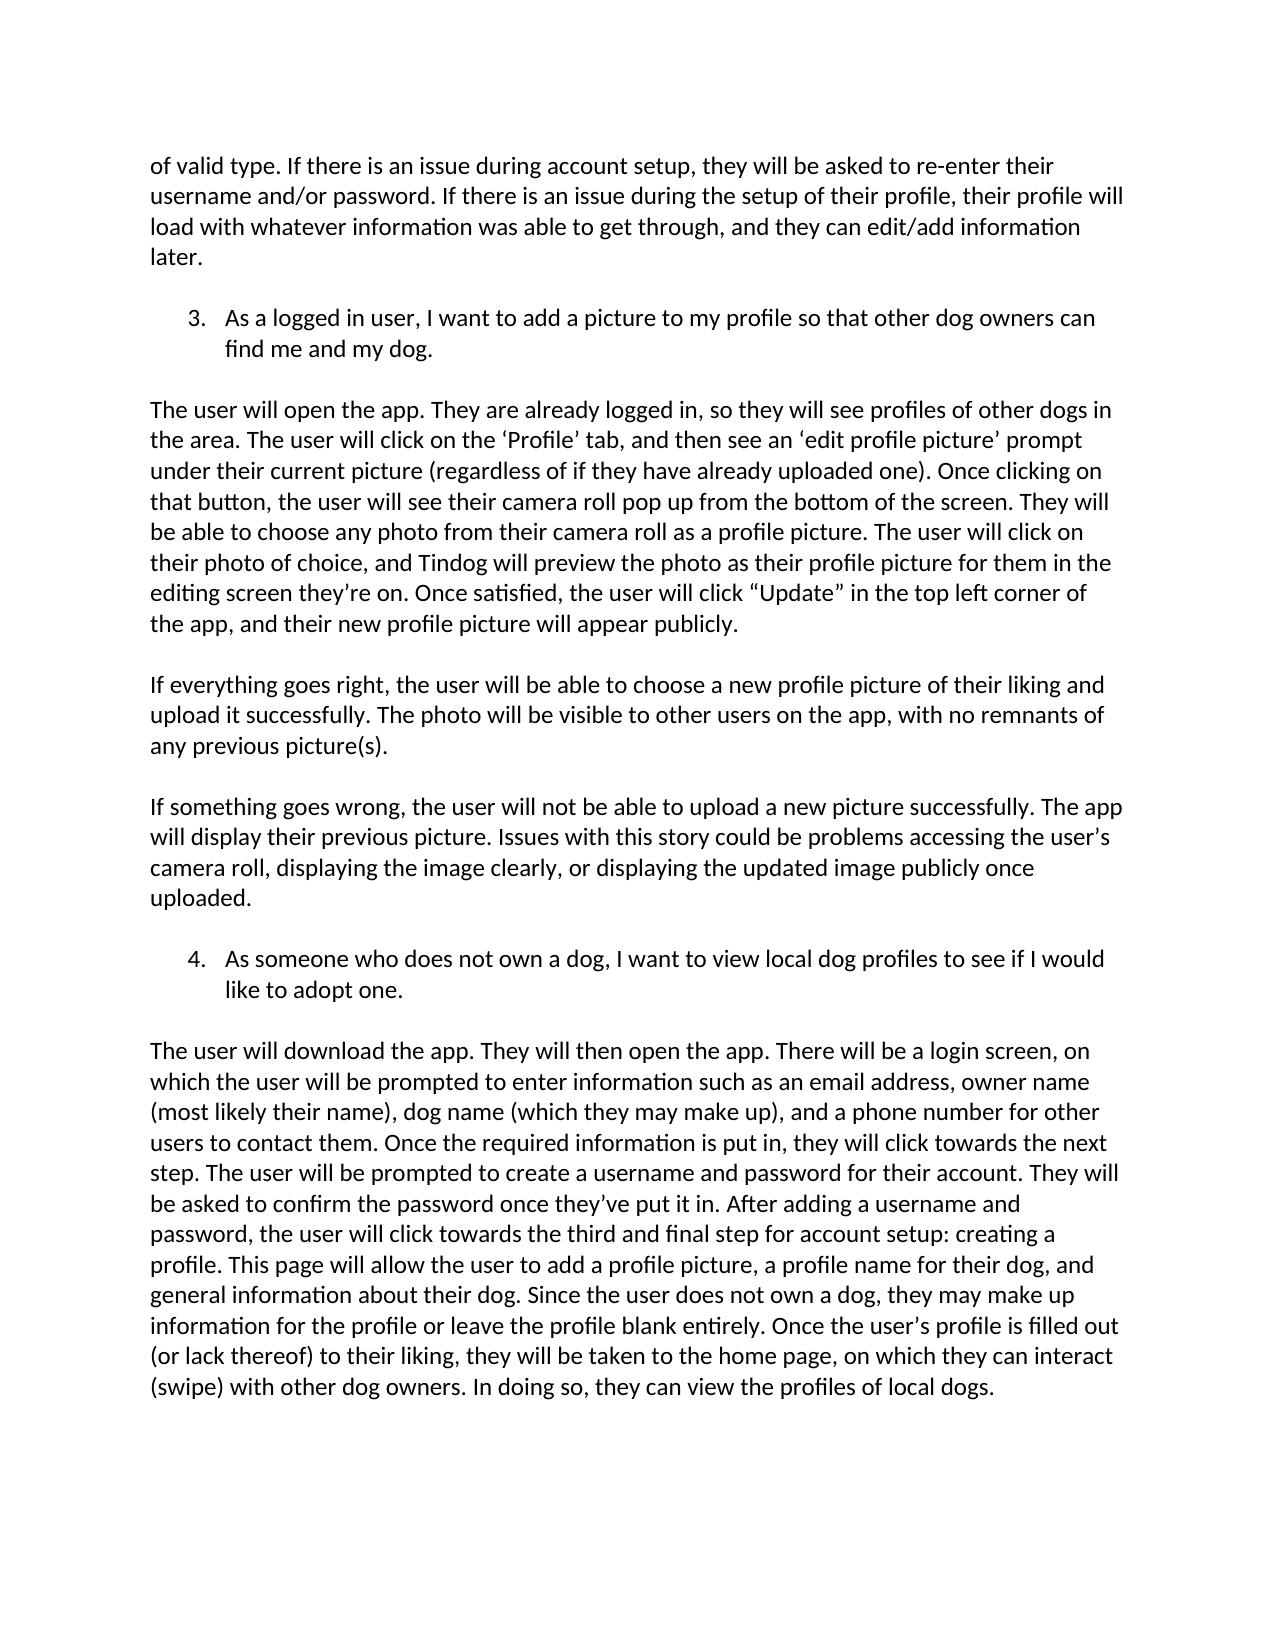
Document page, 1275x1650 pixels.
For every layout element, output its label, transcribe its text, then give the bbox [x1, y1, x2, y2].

list As a logged in user, I want to add a picture to my profile so that other dog owners can find me and my dog. [187, 303, 1125, 364]
text The user will download the app. They will then open the app. There will be a login screen, on which the user will be prompted to enter information such as an email address, owner name (most likely their name), dog name (which they may make up), and a phone number for other users to contact them. Once the required information is put in, they will click towards the next step. The user will be prompted to create a username and password for their account. They will be asked to confirm the password once they’ve put it in. After adding a username and password, the user will click towards the third and final step for account setup: creating a profile. This page will allow the user to add a profile picture, a profile name for their dog, and general information about their dog. Since the user does not own a dog, they may make up information for the profile or leave the profile blank entirely. Once the user’s profile is filled out (or lack thereof) to their liking, they will be taken to the home page, on which they can interact (swipe) with other dog owners. In doing so, they can view the profiles of local dogs. [150, 1035, 1125, 1401]
text If everything goes right, the user will be able to choose a new profile picture of their liking and upload it successfully. The photo will be visible to other users on the app, with no remnants of any previous picture(s). [150, 669, 1125, 760]
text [150, 150, 1125, 272]
text The user will open the app. They are already logged in, so they will see profiles of other dogs in the area. The user will click on the ‘Profile’ tab, and then see an ‘edit profile picture’ prompt under their current picture (regardless of if they have already uploaded one). Once clicking on that button, the user will see their camera roll pop up from the bottom of the screen. They will be able to choose any photo from their camera roll as a profile picture. The user will click on their photo of choice, and Tindog will preview the photo as their profile picture for them in the editing screen they’re on. Once satisfied, the user will click “Update” in the top left corner of the app, and their new profile picture will appear publicly. [150, 394, 1125, 638]
list As someone who does not own a dog, I want to view local dog profiles to see if I would like to adopt one. [187, 943, 1125, 1004]
text If something goes wrong, the user will not be able to upload a new picture successfully. The app will display their previous picture. Issues with this story could be problems accessing the user’s camera roll, displaying the image clearly, or displaying the updated image publicly once uploaded. [150, 791, 1125, 913]
